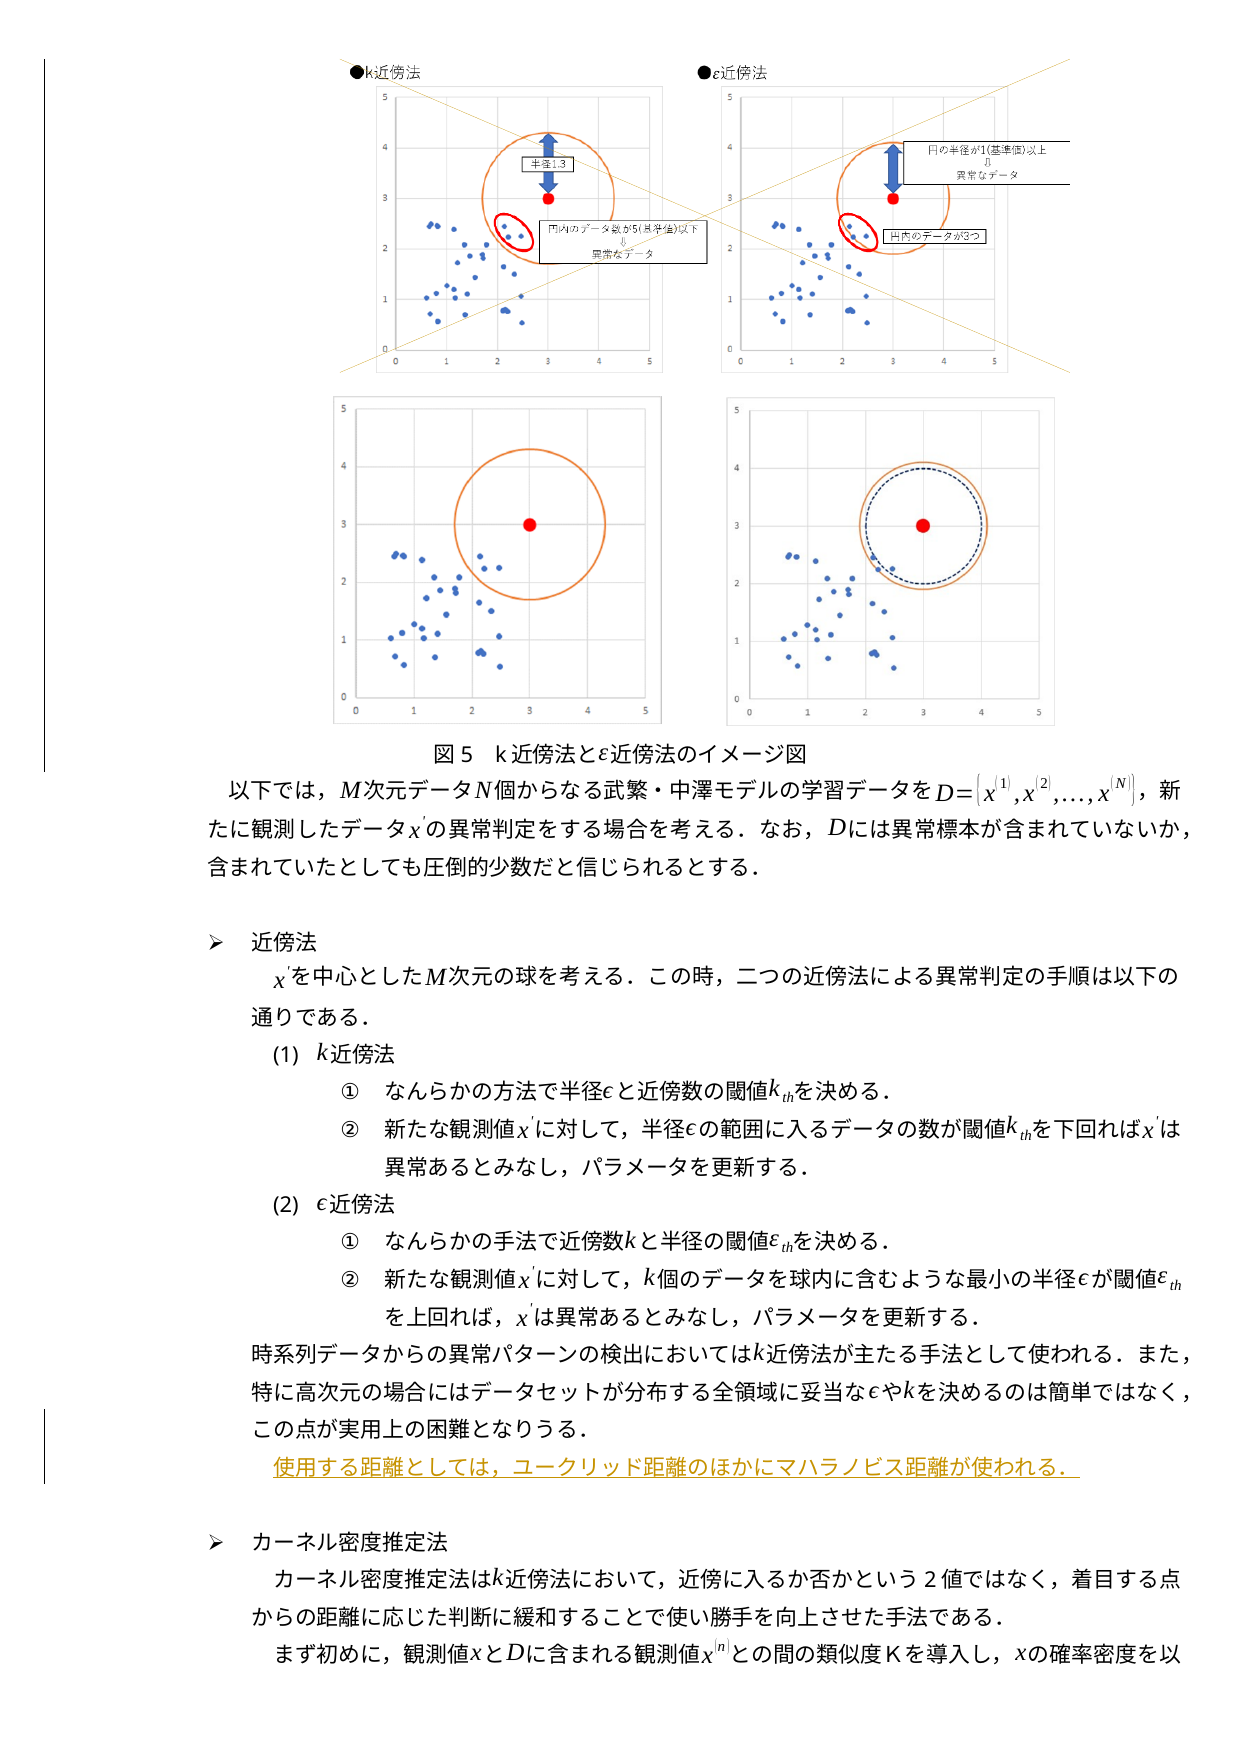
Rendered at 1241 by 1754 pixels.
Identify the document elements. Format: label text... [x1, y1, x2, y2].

list 近傍法 [207, 922, 1181, 959]
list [251, 1634, 1181, 1672]
picture [342, 217, 1068, 373]
list 近傍法 [273, 1184, 1181, 1222]
list 近傍法 [273, 1034, 1181, 1072]
picture [707, 60, 1070, 372]
list 新たな観測値に対して，半径の範囲に入るデータの数が閾値を下回ればは異常あるとみなし，パラメータを更新する． [340, 1109, 1181, 1184]
picture [333, 396, 1055, 726]
list カーネル密度推定法 [207, 1522, 1181, 1559]
list なんらかの手法で近傍数と半径の閾値を決める． [340, 1222, 1181, 1259]
list カーネル密度推定法は近傍法において，近傍に入るか否かという2値ではなく，着目する点からの距離に応じた判断に緩和することで使い勝手を向上させた手法である． [251, 1559, 1181, 1634]
list を中心とした次元の球を考える．この時，二つの近傍法による異常判定の手順は以下の通りである． [251, 959, 1181, 1034]
list なんらかの方法で半径と近傍数の閾値を決める． [340, 1072, 1181, 1109]
picture [339, 60, 702, 372]
list 以下では，次元データ個からなる武繁・中澤モデルの学習データを，新たに観測したデータの異常判定をする場合を考える．なお，には異常標本が含まれていないか，含まれていたとしても圧倒的少数だと信じられるとする． [207, 772, 1181, 884]
list 新たな観測値に対して，個のデータを球内に含むような最小の半径が閾値を上回れば，は異常あるとみなし，パラメータを更新する． [340, 1259, 1181, 1334]
text 図 k近傍法と近傍法のイメージ図 [59, 734, 1181, 772]
text 時系列データからの異常パターンの検出においては近傍法が主たる手法として使われる．また，特に高次元の場合にはデータセットが分布する全領域に妥当なやを決めるのは簡単ではなく，この点が実用上の困難となりうる． [251, 1334, 1181, 1447]
picture [343, 59, 1067, 215]
